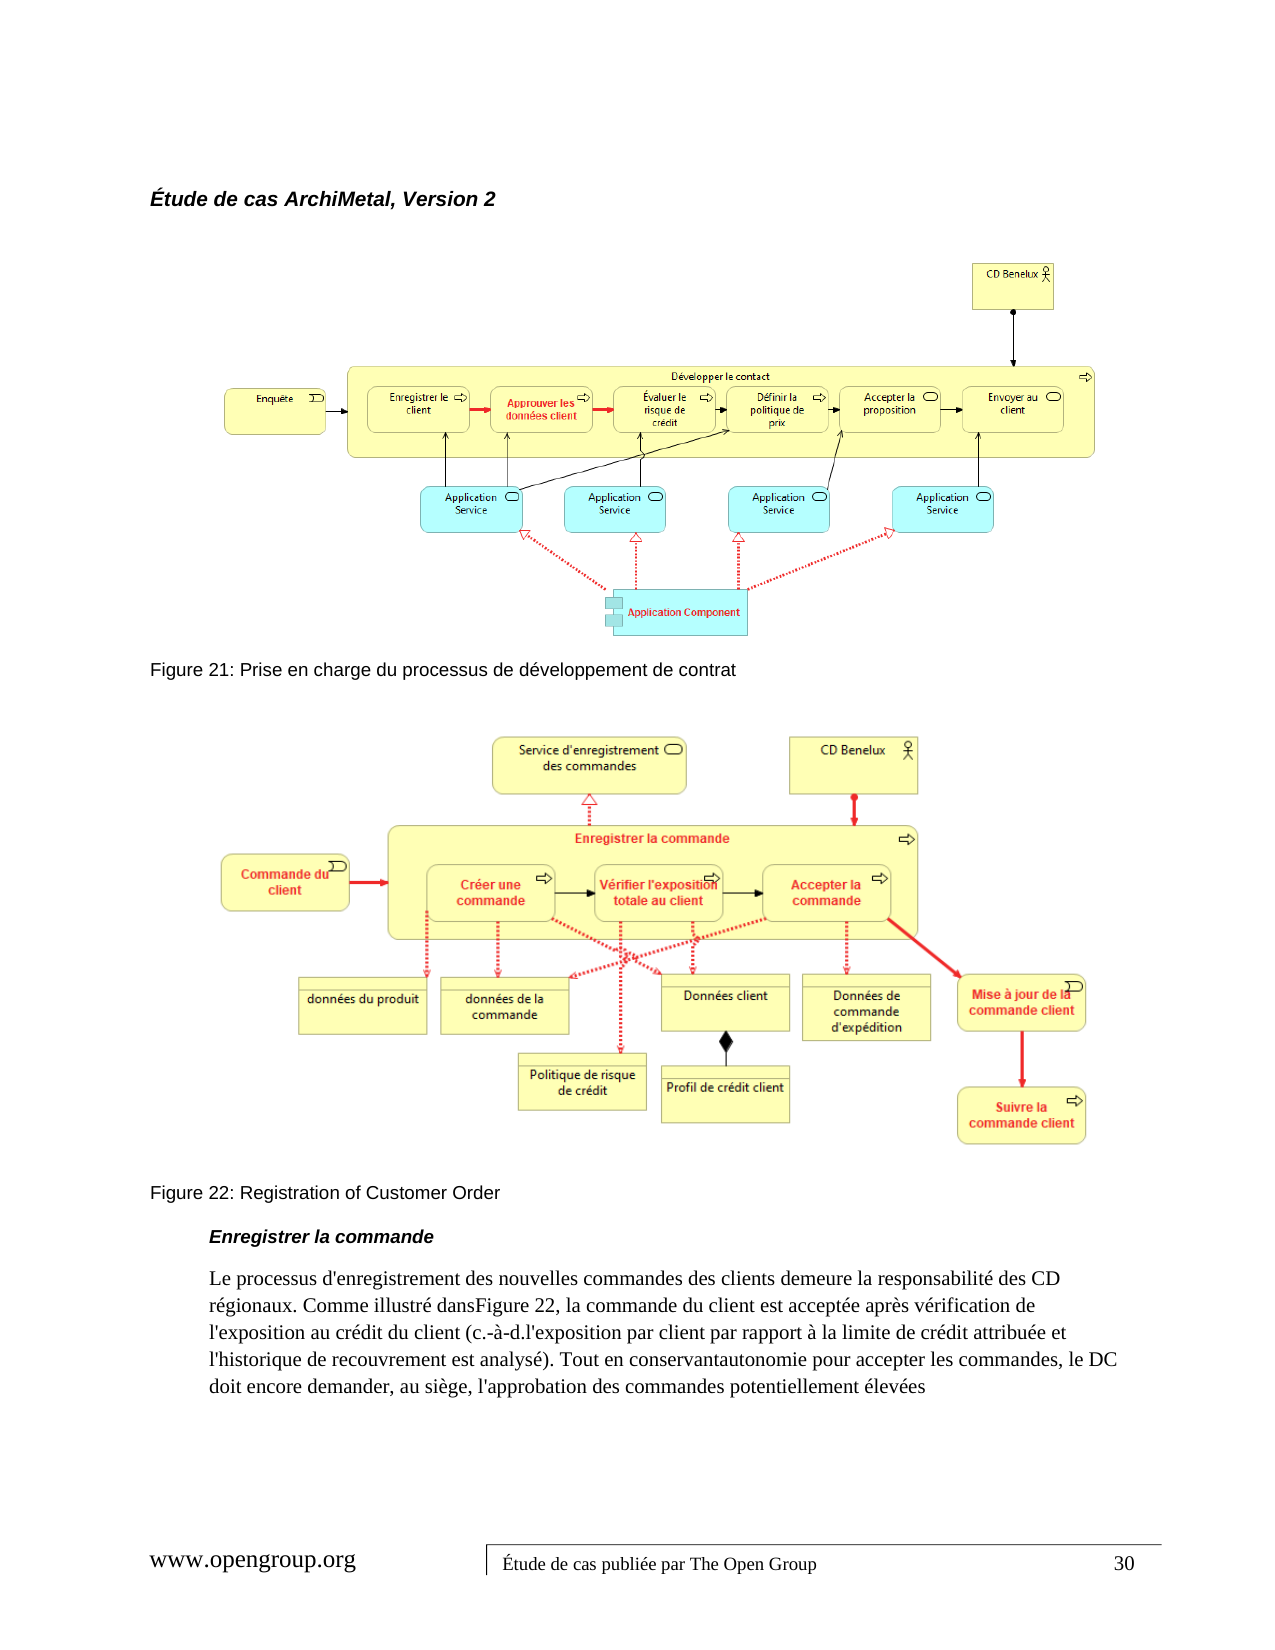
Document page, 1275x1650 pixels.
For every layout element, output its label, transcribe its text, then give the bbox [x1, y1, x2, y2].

text Enregistrer la commande [209, 1226, 1173, 1247]
picture [211, 726, 1097, 1155]
text Figure 21: Prise en charge du processus de développement de contrat [150, 659, 1173, 681]
text Figure 22: Registration of Customer Order [150, 1182, 1173, 1203]
text Le processus d'enregistrement des nouvelles commandes des clients demeure la responsabilité des CD régionaux. Comme illustré dansFigure 22, la commande du client est acceptée après vérification de l'exposition au crédit du client (c.-à-d.l'exposition par client par rapport à la limite de crédit attribuée et l'historique de recouvrement est analysé). Tout en conservantautonomie pour accepter les commandes, le DC doit encore demander, au siège, l'approbation des commandes potentiellement élevées [209, 1266, 1119, 1398]
picture [215, 254, 1103, 644]
